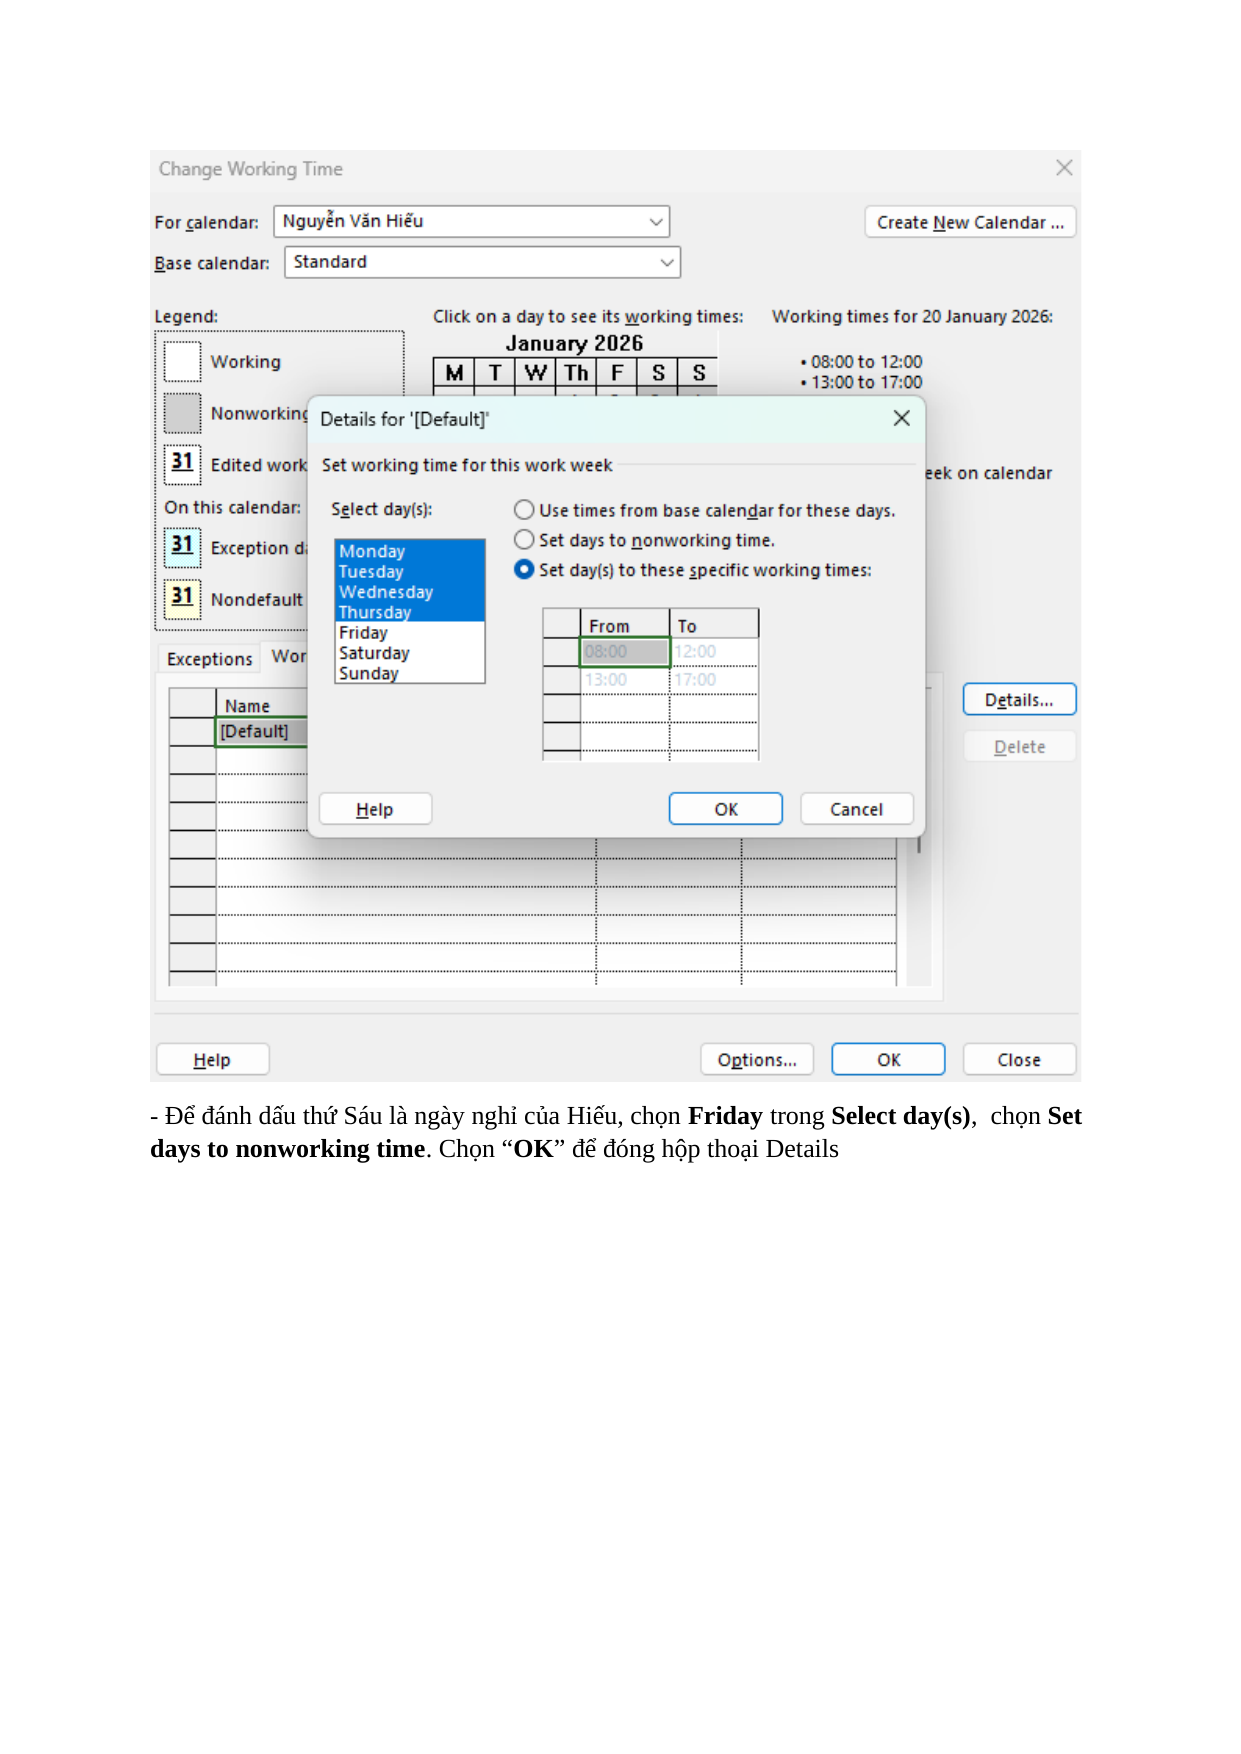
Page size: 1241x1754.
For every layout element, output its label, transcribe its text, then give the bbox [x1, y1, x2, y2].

text - Để đánh dấu thứ Sáu là ngày nghỉ của Hiếu, chọn Friday trong Select day(s), chọn Set days to nonworking time. Chọn “OK” để đóng hộp thoại Details [150, 1100, 1090, 1163]
picture [150, 150, 1082, 1082]
